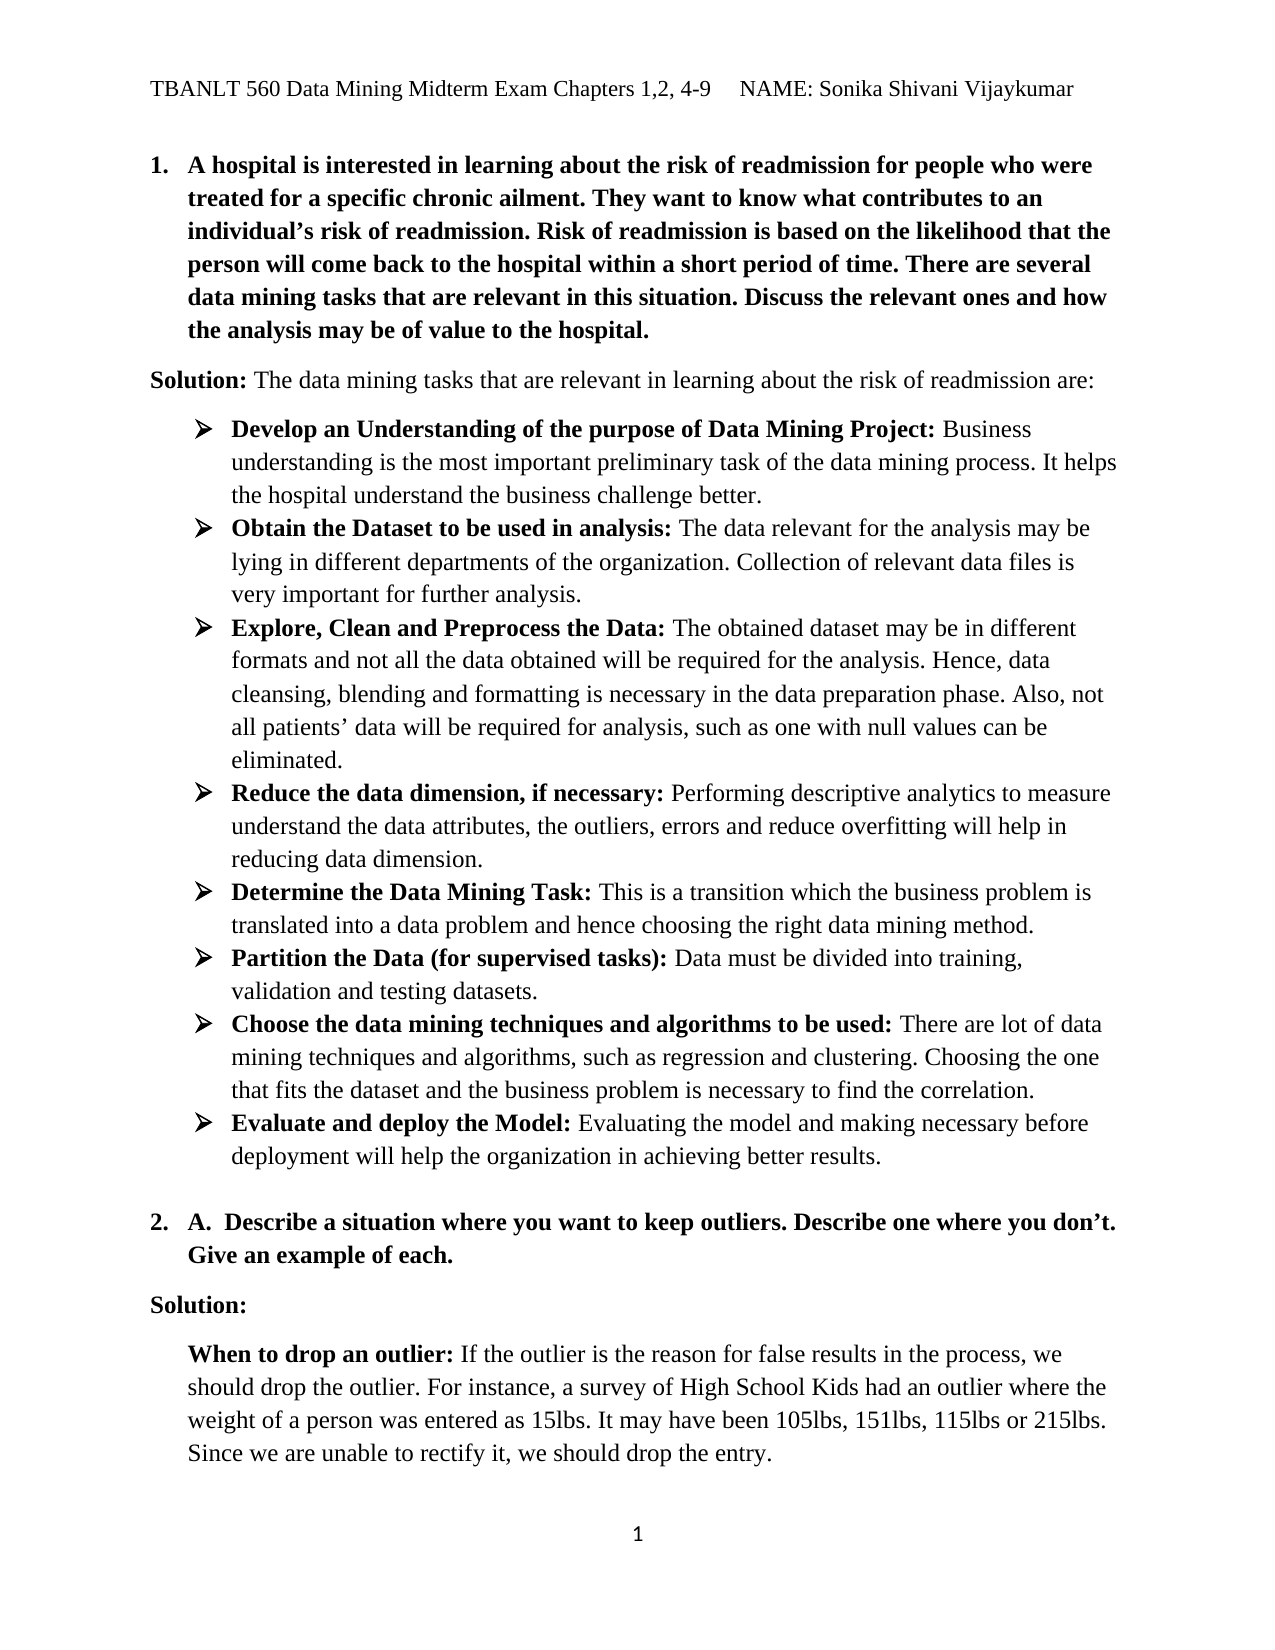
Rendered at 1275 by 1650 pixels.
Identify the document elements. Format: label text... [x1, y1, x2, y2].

list Determine the Data Mining Task: This is a transition which the business problem is translated into a data problem and hence choosing the right data mining method. [194, 877, 1125, 938]
text Solution: The data mining tasks that are relevant in learning about the risk of readmission are: [150, 365, 1125, 393]
list Choose the data mining techniques and algorithms to be used: There are lot of data mining techniques and algorithms, such as regression and clustering. Choosing the one that fits the dataset and the business problem is necessary to find the correlation. [194, 1009, 1125, 1104]
text Solution: [150, 1290, 1125, 1318]
list Develop an Understanding of the purpose of Data Mining Project: Business understanding is the most important preliminary task of the data mining process. It helps the hospital understand the business challenge better. [194, 414, 1125, 509]
list Evaluate and deploy the Model: Evaluating the model and making necessary before deployment will help the organization in achieving better results. [194, 1108, 1125, 1170]
list Reduce the data dimension, if necessary: Performing descriptive analytics to measure understand the data attributes, the outliers, errors and reduce overfitting will help in reducing data dimension. [194, 778, 1125, 872]
list Explore, Clean and Preprocess the Data: The obtained dataset may be in different formats and not all the data obtained will be required for the analysis. Hence, data cleansing, blending and formatting is necessary in the data preparation phase. Also, not all patients’ data will be required for analysis, such as one with null values can be eliminated. [194, 613, 1125, 773]
list When to drop an outlier: If the outlier is the reason for false results in the process, we should drop the outlier. For instance, a survey of High School Kids had an outlier where the weight of a person was entered as 15lbs. It may have been 105lbs, 151lbs, 115lbs or 215lbs. Since we are unable to rectify it, we should drop the entry. [187, 1339, 1125, 1467]
list A. Describe a situation where you want to keep outliers. Describe one where you don’t. Give an example of each. [150, 1207, 1125, 1269]
list Partition the Data (for supervised tasks): Data must be divided into training, validation and testing datasets. [194, 943, 1125, 1004]
list Obtain the Dataset to be used in analysis: The data relevant for the analysis may be lying in different departments of the organization. Collection of relevant data files is very important for further analysis. [194, 513, 1125, 608]
list A hospital is interested in learning about the risk of readmission for people who were treated for a specific chronic ailment. They want to know what contributes to an individual’s risk of readmission. Risk of readmission is based on the likelihood that the person will come back to the hospital within a short period of time. There are several data mining tasks that are relevant in this situation. Discuss the relevant ones and how the analysis may be of value to the hospital. [150, 150, 1125, 344]
